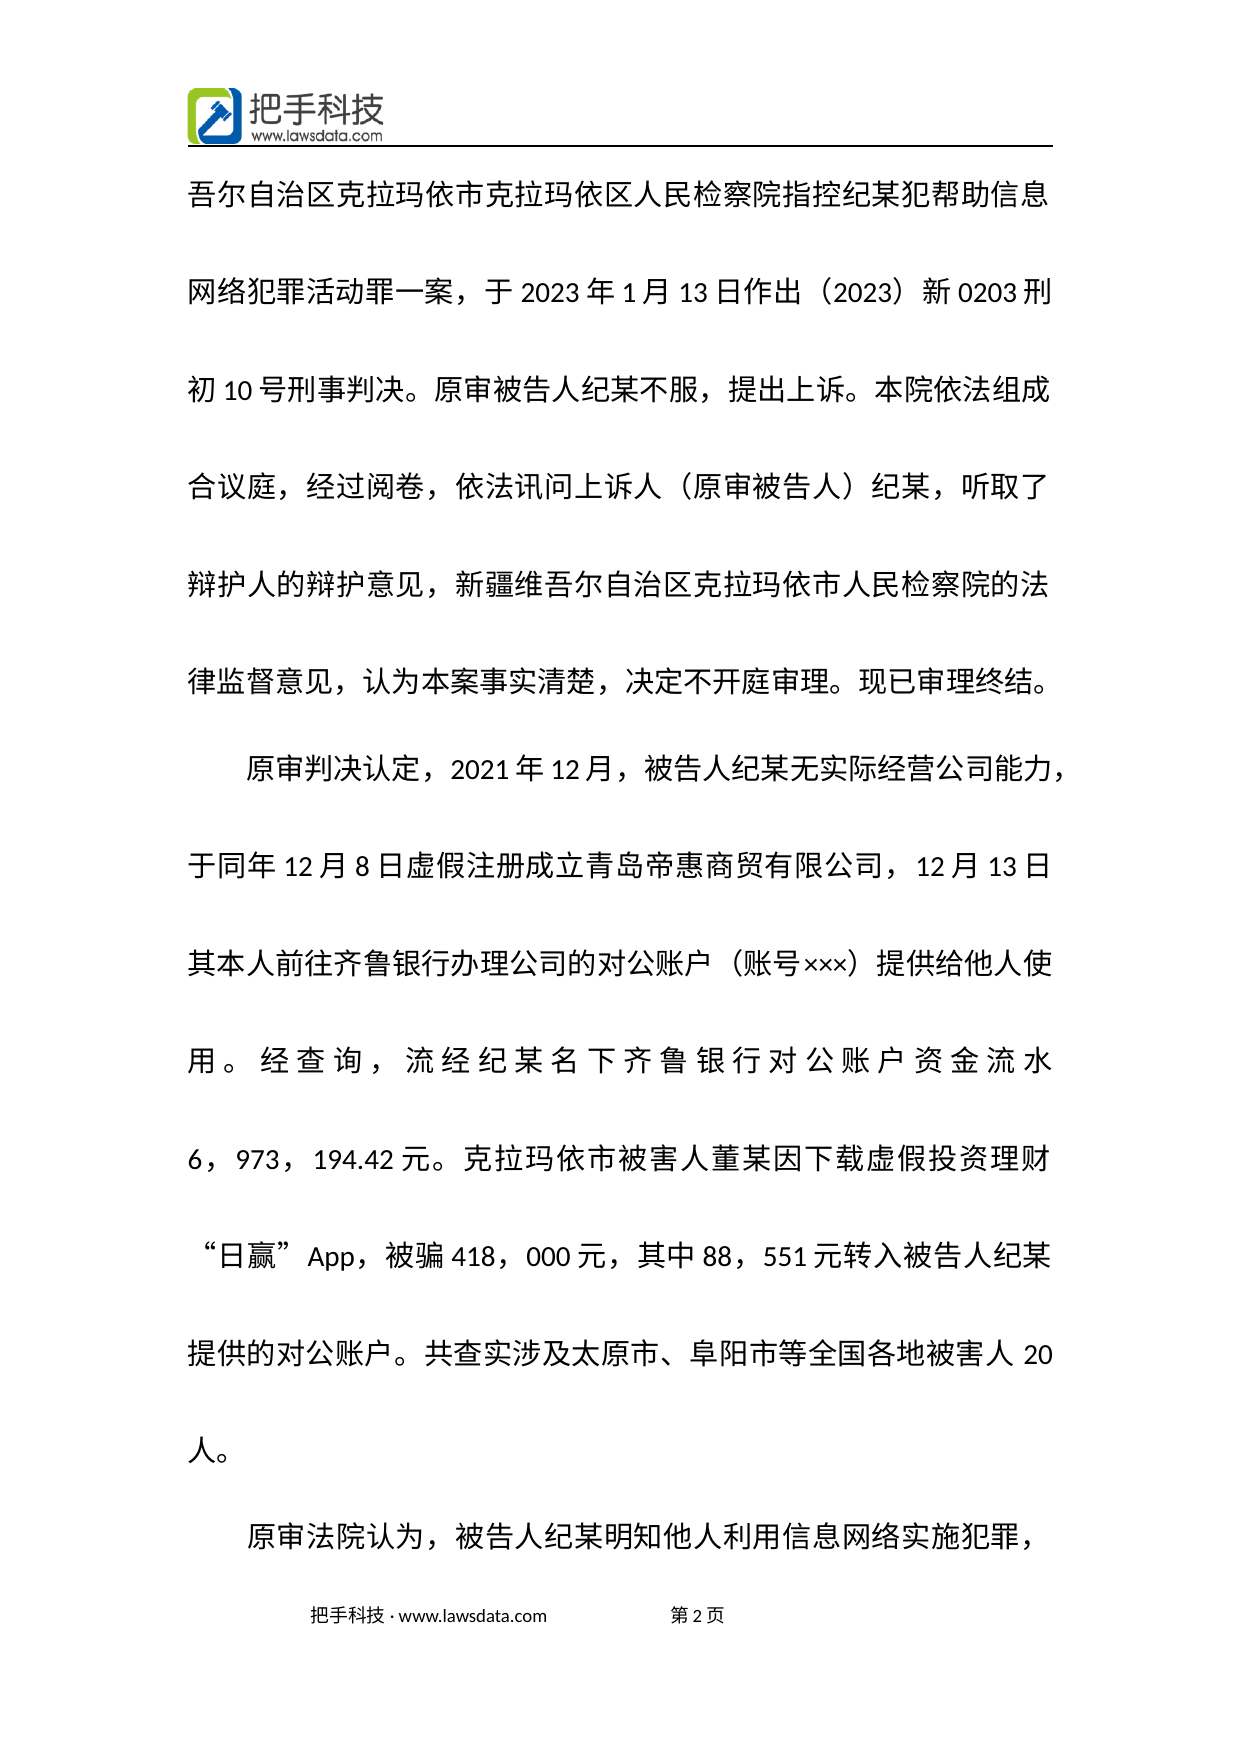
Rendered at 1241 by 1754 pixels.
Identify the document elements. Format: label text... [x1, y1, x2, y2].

text 原审判决认定，2021年12月，被告人纪某无实际经营公司能力，于同年12月8日虚假注册成立青岛帝惠商贸有限公司，12月13日其本人前往齐鲁银行办理公司的对公账户（账号×××）提供给他人使用。经查询，流经纪某名下齐鲁银行对公账户资金流水6，973，194.42元。克拉玛依市被害人董某因下载虚假投资理财“日赢”App，被骗418，000元，其中88，551元转入被告人纪某提供的对公账户。共查实涉及太原市、阜阳市等全国各地被害人20人。 [187, 734, 1053, 1481]
picture [187, 88, 384, 144]
